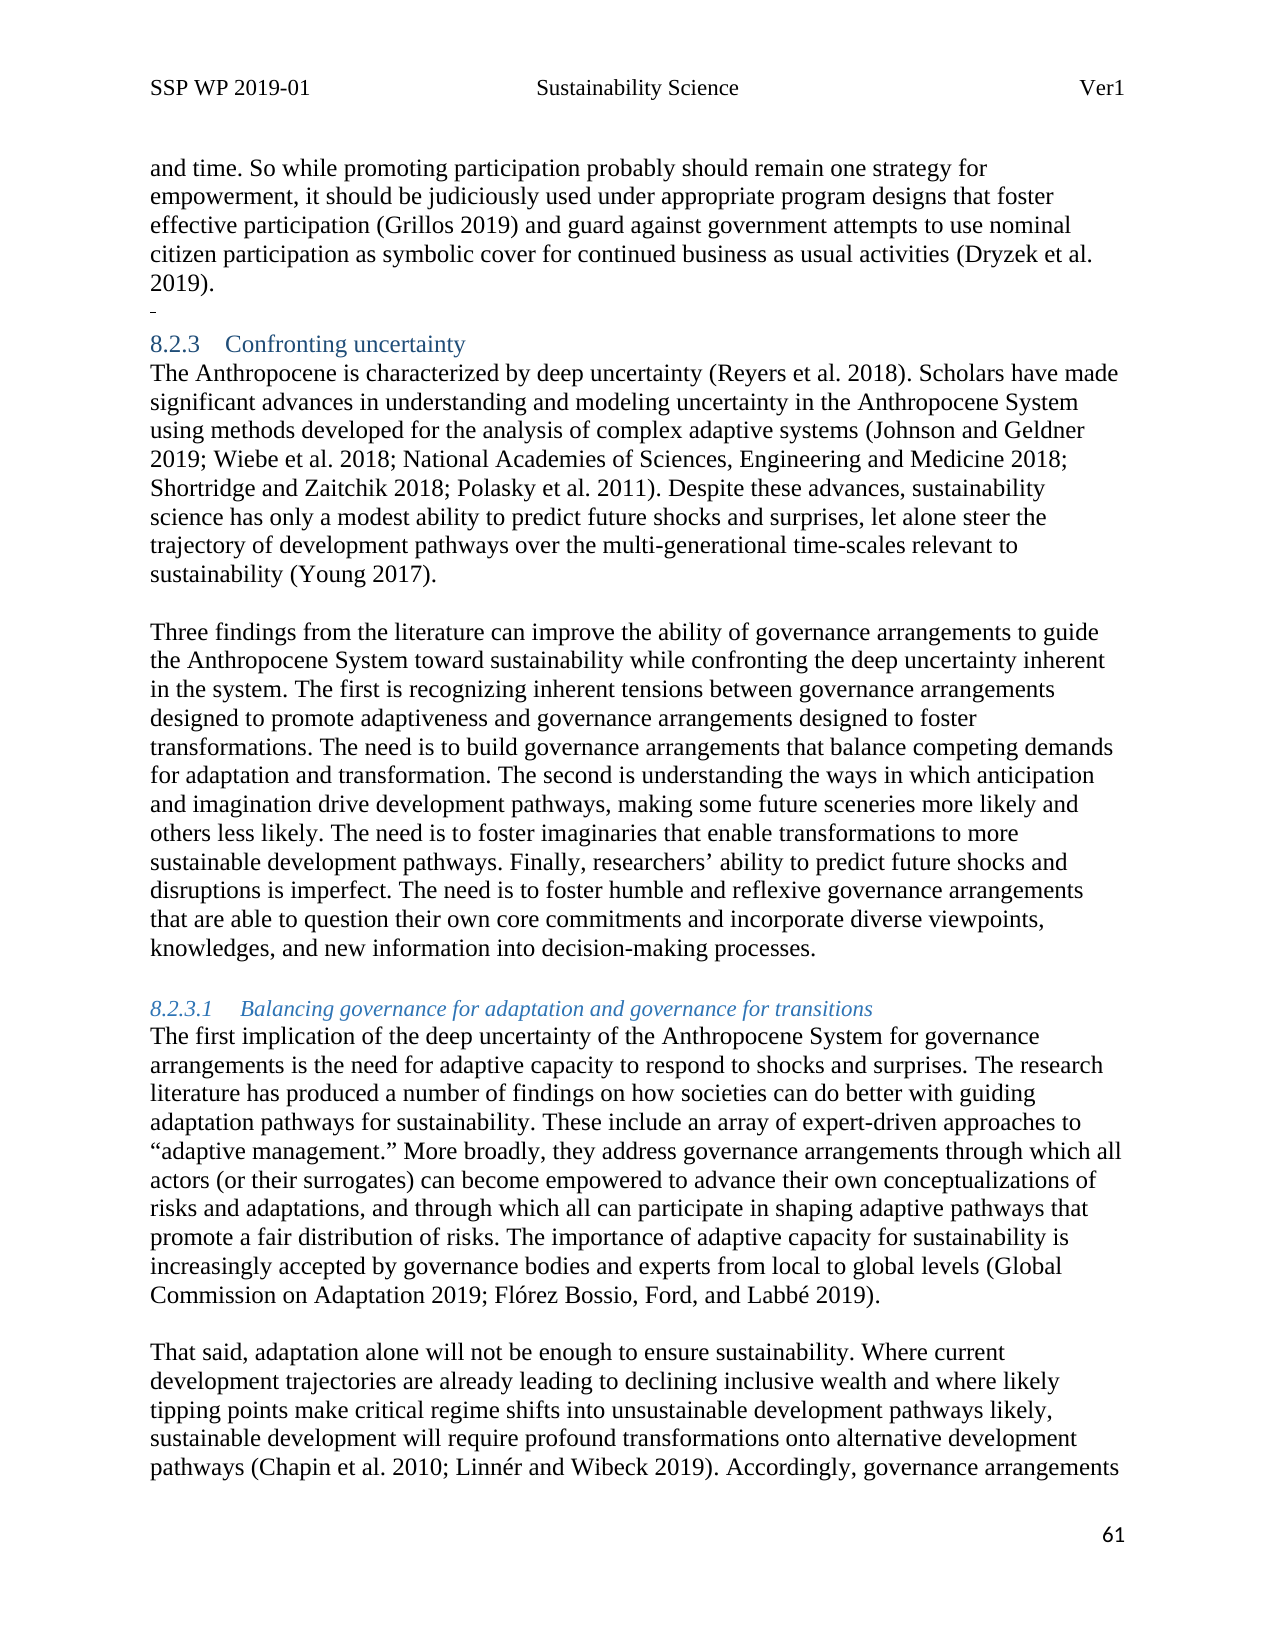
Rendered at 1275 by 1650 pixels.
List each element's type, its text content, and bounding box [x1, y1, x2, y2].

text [150, 1337, 1125, 1481]
subtitle Confronting uncertainty [150, 329, 1125, 358]
text Three findings from the literature can improve the ability of governance arrangements to guide the Anthropocene System toward sustainability while confronting the deep uncertainty inherent in the system. The first is recognizing inherent tensions between governance arrangements designed to promote adaptiveness and governance arrangements designed to foster transformations. The need is to build governance arrangements that balance competing demands for adaptation and transformation. The second is understanding the ways in which anticipation and imagination drive development pathways, making some future sceneries more likely and others less likely. The need is to foster imaginaries that enable transformations to more sustainable development pathways. Finally, researchers’ ability to predict future shocks and disruptions is imperfect. The need is to foster humble and reflexive governance arrangements that are able to question their own core commitments and incorporate diverse viewpoints, knowledges, and new information into decision-making processes. [150, 617, 1125, 962]
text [150, 153, 1125, 296]
subtitle Balancing governance for adaptation and governance for transitions [150, 995, 1125, 1021]
text The Anthropocene is characterized by deep uncertainty (Reyers et al. 2018). Scholars have made significant advances in understanding and modeling uncertainty in the Anthropocene System using methods developed for the analysis of complex adaptive systems (Johnson and Geldner 2019; Wiebe et al. 2018; National Academies of Sciences, Engineering and Medicine 2018; Shortridge and Zaitchik 2018; Polasky et al. 2011). Despite these advances, sustainability science has only a modest ability to predict future shocks and surprises, let alone steer the trajectory of development pathways over the multi-generational time-scales relevant to sustainability (Young 2017). [150, 358, 1125, 588]
text The first implication of the deep uncertainty of the Anthropocene System for governance arrangements is the need for adaptive capacity to respond to shocks and surprises. The research literature has produced a number of findings on how societies can do better with guiding adaptation pathways for sustainability. These include an array of expert-driven approaches to “adaptive management.” More broadly, they address governance arrangements through which all actors (or their surrogates) can become empowered to advance their own conceptualizations of risks and adaptations, and through which all can participate in shaping adaptive pathways that promote a fair distribution of risks. The importance of adaptive capacity for sustainability is increasingly accepted by governance bodies and experts from local to global levels (Global Commission on Adaptation 2019; Flórez Bossio, Ford, and Labbé 2019). [150, 1021, 1125, 1308]
